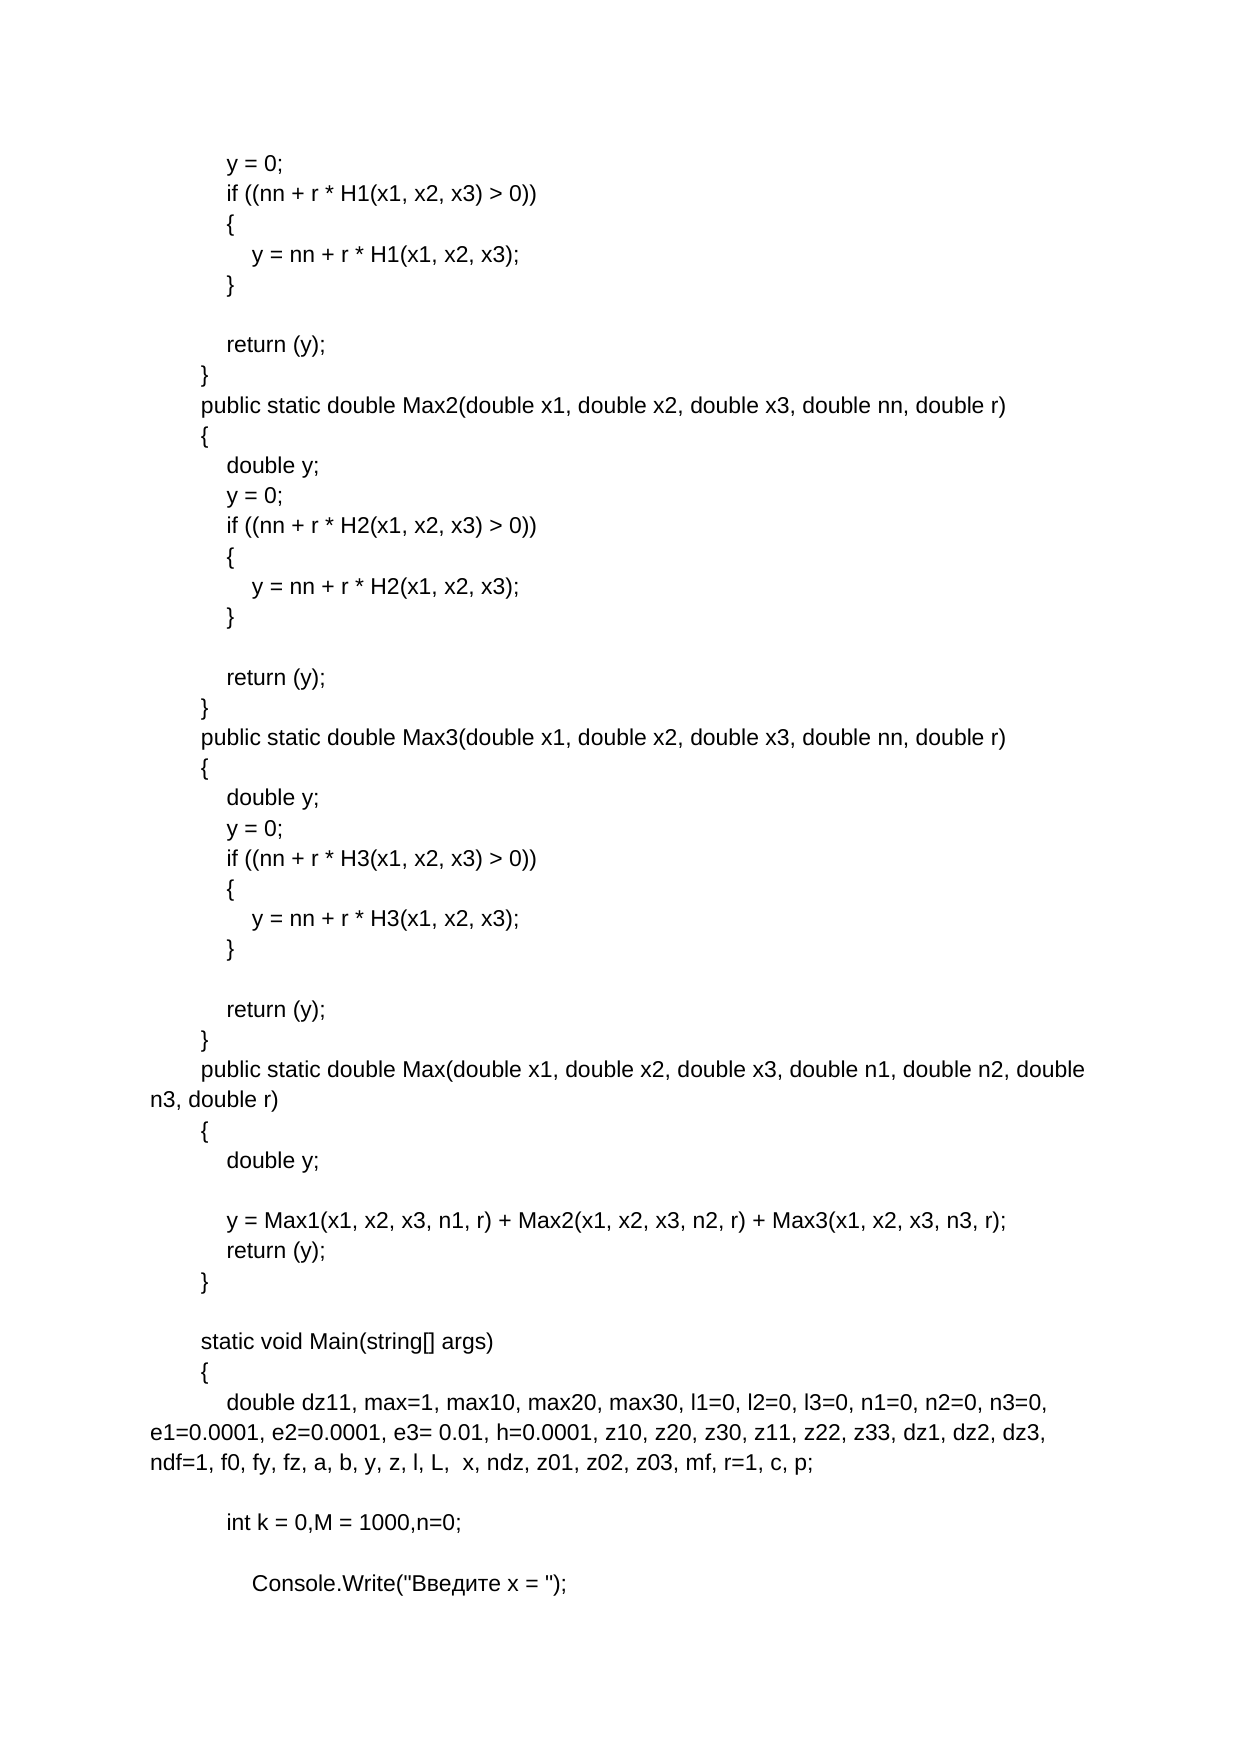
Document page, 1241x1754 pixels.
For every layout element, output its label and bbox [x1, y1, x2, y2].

text [150, 150, 1090, 1596]
